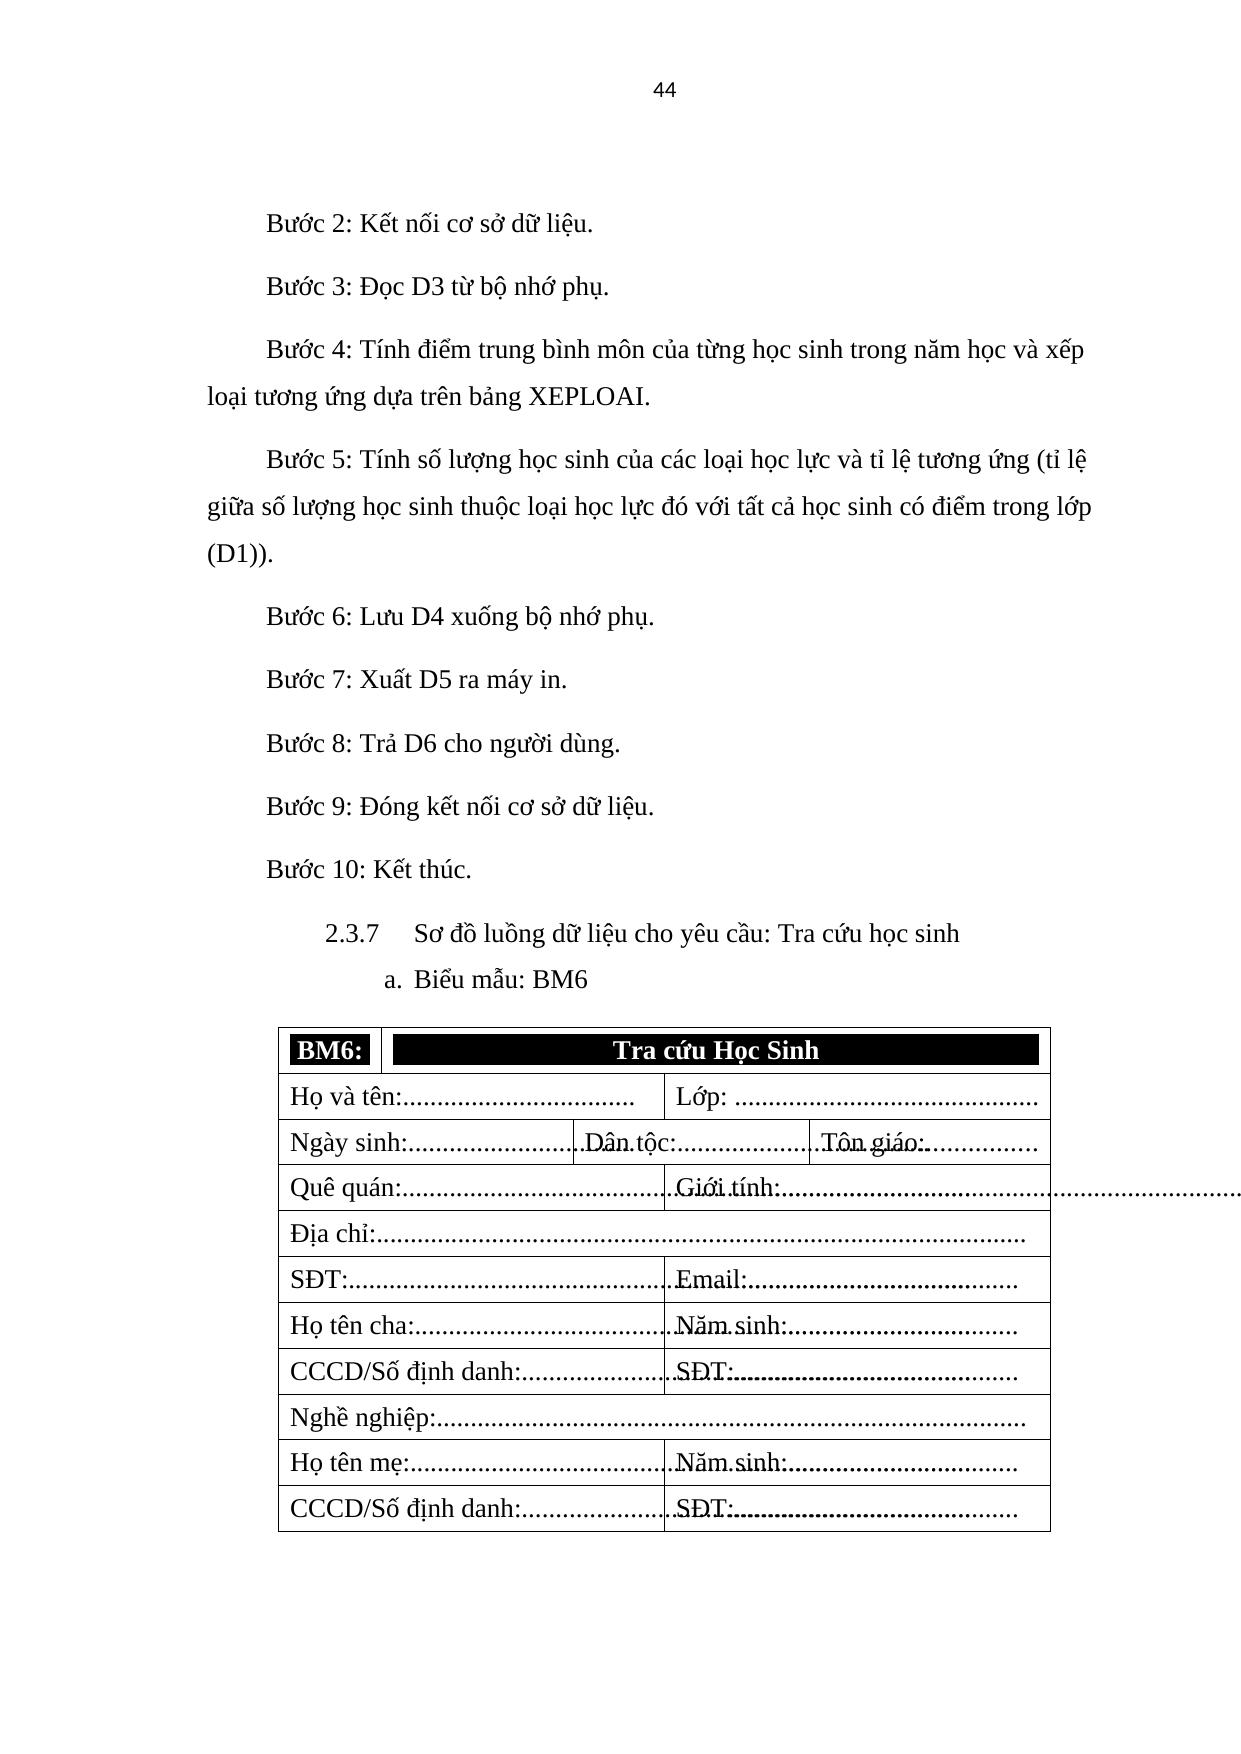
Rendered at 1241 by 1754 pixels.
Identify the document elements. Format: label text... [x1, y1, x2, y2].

table_cell Nghề nghiệp: [279, 1395, 1050, 1439]
table_cell Năm sinh: [665, 1303, 1050, 1348]
table_cell Ngày sinh: [279, 1120, 573, 1164]
table_cell Email: [665, 1257, 1050, 1302]
text Bước 8: Trả D6 cho người dùng. [207, 727, 1122, 758]
text Bước 2: Kết nối cơ sở dữ liệu. [207, 207, 1122, 238]
table_cell Họ tên mẹ: [279, 1440, 664, 1485]
table_header BM6: [279, 1028, 381, 1073]
text Bước 3: Đọc D3 từ bộ nhớ phụ. [207, 270, 1122, 301]
text Bước 7: Xuất D5 ra máy in. [207, 663, 1122, 694]
table_cell Họ tên cha: [279, 1303, 664, 1348]
table_header Tra cứu Học Sinh [382, 1028, 1050, 1073]
table_cell CCCD/Số định danh: [279, 1349, 664, 1393]
table_cell SĐT: [279, 1257, 664, 1302]
text Bước 5: Tính số lượng học sinh của các loại học lực và tỉ lệ tương ứng (tỉ lệ giữa số lượng học sinh thuộc loại học lực đó với tất cả học sinh có điểm trong lớp (D1)). [207, 443, 1122, 568]
table_cell SĐT: [665, 1486, 1050, 1531]
text Bước 10: Kết thúc. [207, 853, 1122, 884]
text Bước 9: Đóng kết nối cơ sở dữ liệu. [207, 790, 1122, 821]
list Sơ đồ luồng dữ liệu cho yêu cầu: Tra cứu học sinh [325, 917, 1122, 948]
table_cell Quê quán: [279, 1165, 664, 1210]
list Biểu mẫu: BM6 [384, 963, 1122, 994]
table_cell Lớp: [665, 1074, 1050, 1118]
table_cell SĐT: [665, 1349, 1050, 1393]
table_cell Dân tộc: [574, 1120, 809, 1164]
text Bước 4: Tính điểm trung bình môn của từng học sinh trong năm học và xếp loại tương ứng dựa trên bảng XEPLOAI. [207, 333, 1122, 411]
table_cell Tôn giáo: [810, 1120, 1050, 1164]
table_cell Họ và tên: [279, 1074, 664, 1118]
text Bước 6: Lưu D4 xuống bộ nhớ phụ. [207, 600, 1122, 631]
table_cell CCCD/Số định danh: [279, 1486, 664, 1531]
table_cell Giới tính: [665, 1165, 1050, 1210]
table_cell Năm sinh: [665, 1440, 1050, 1485]
table_cell Địa chỉ: [279, 1211, 1050, 1256]
